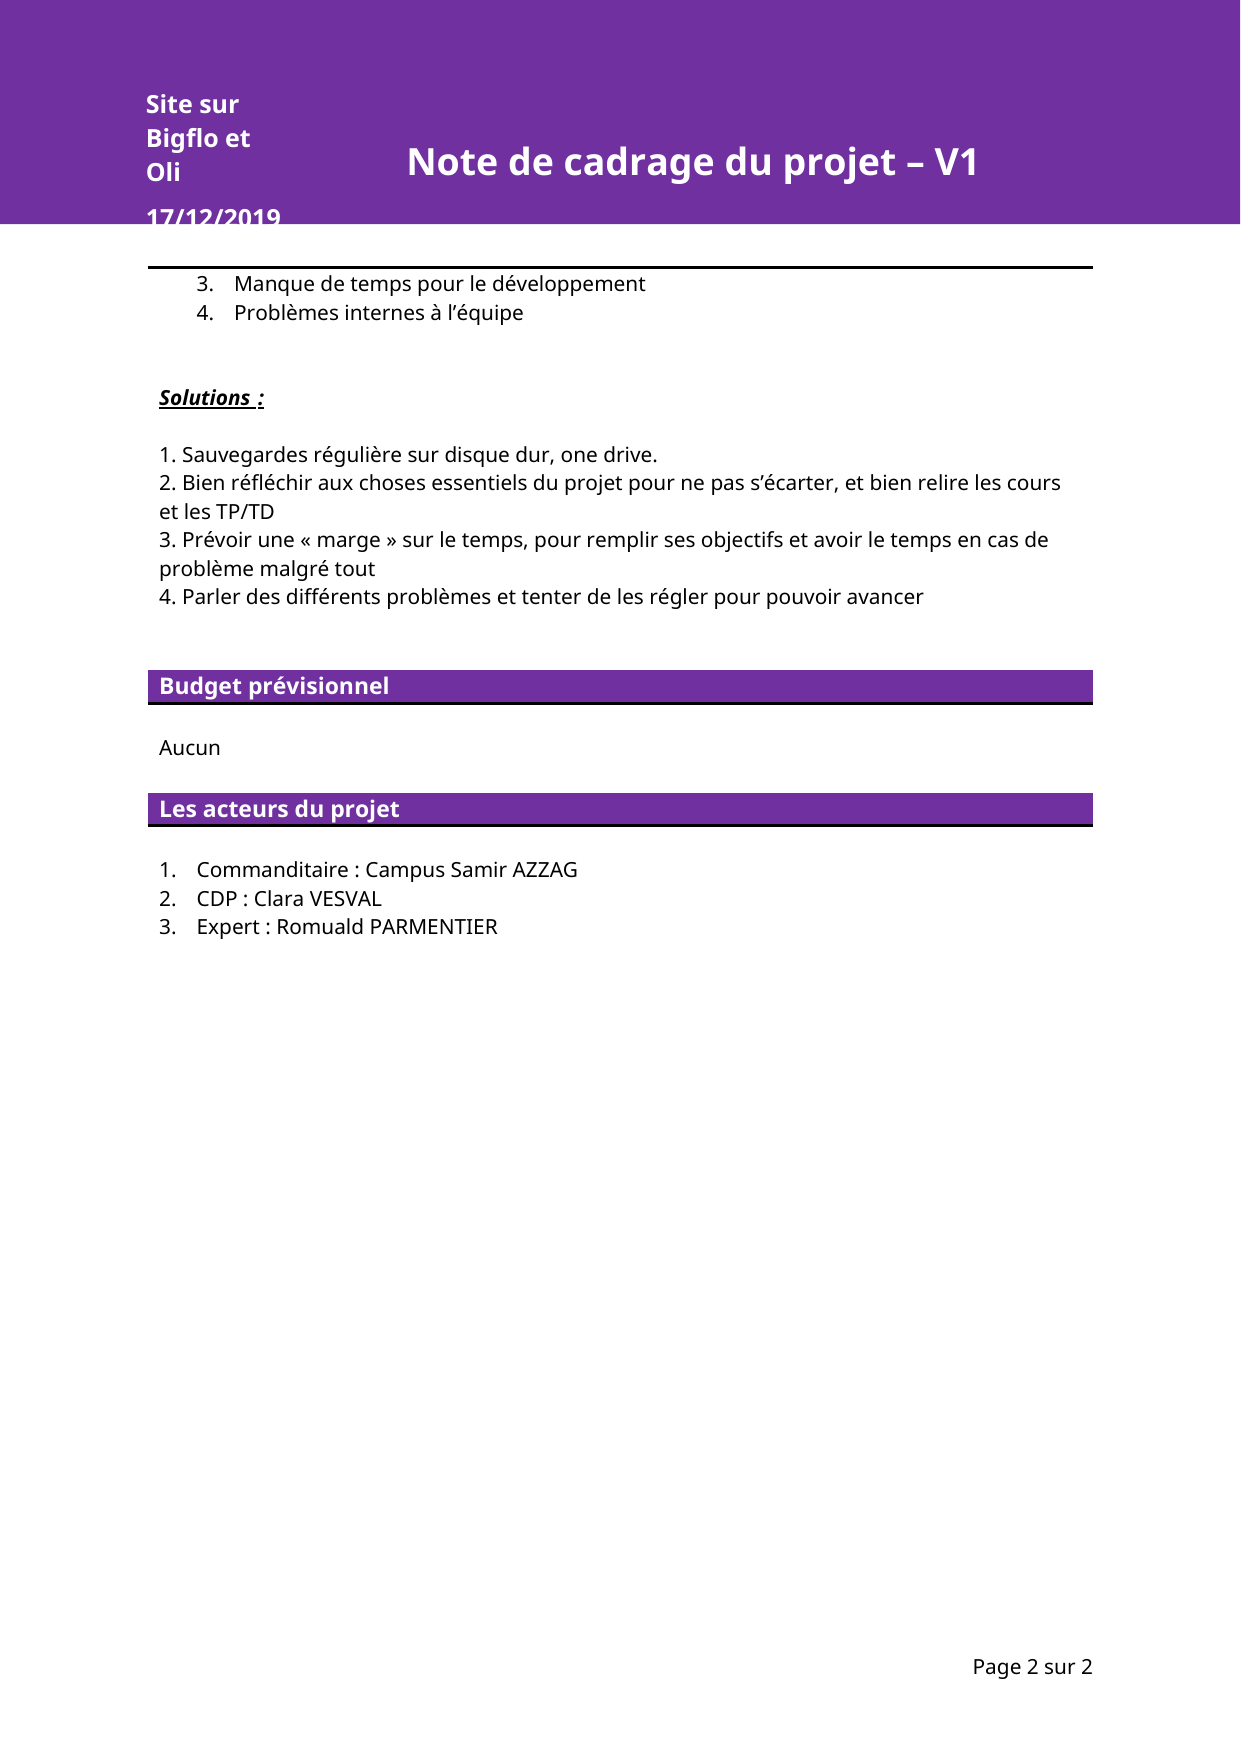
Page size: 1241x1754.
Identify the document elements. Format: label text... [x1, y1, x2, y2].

table_header Les acteurs du projet [148, 793, 1093, 824]
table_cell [148, 269, 1093, 639]
table_cell Aucun [148, 705, 1093, 762]
table_cell Commanditaire : Campus Samir AZZAG CDP : Clara VESVAL Expert : Romuald PARMENTIER [148, 827, 1093, 941]
table_header Budget prévisionnel [148, 670, 1093, 702]
